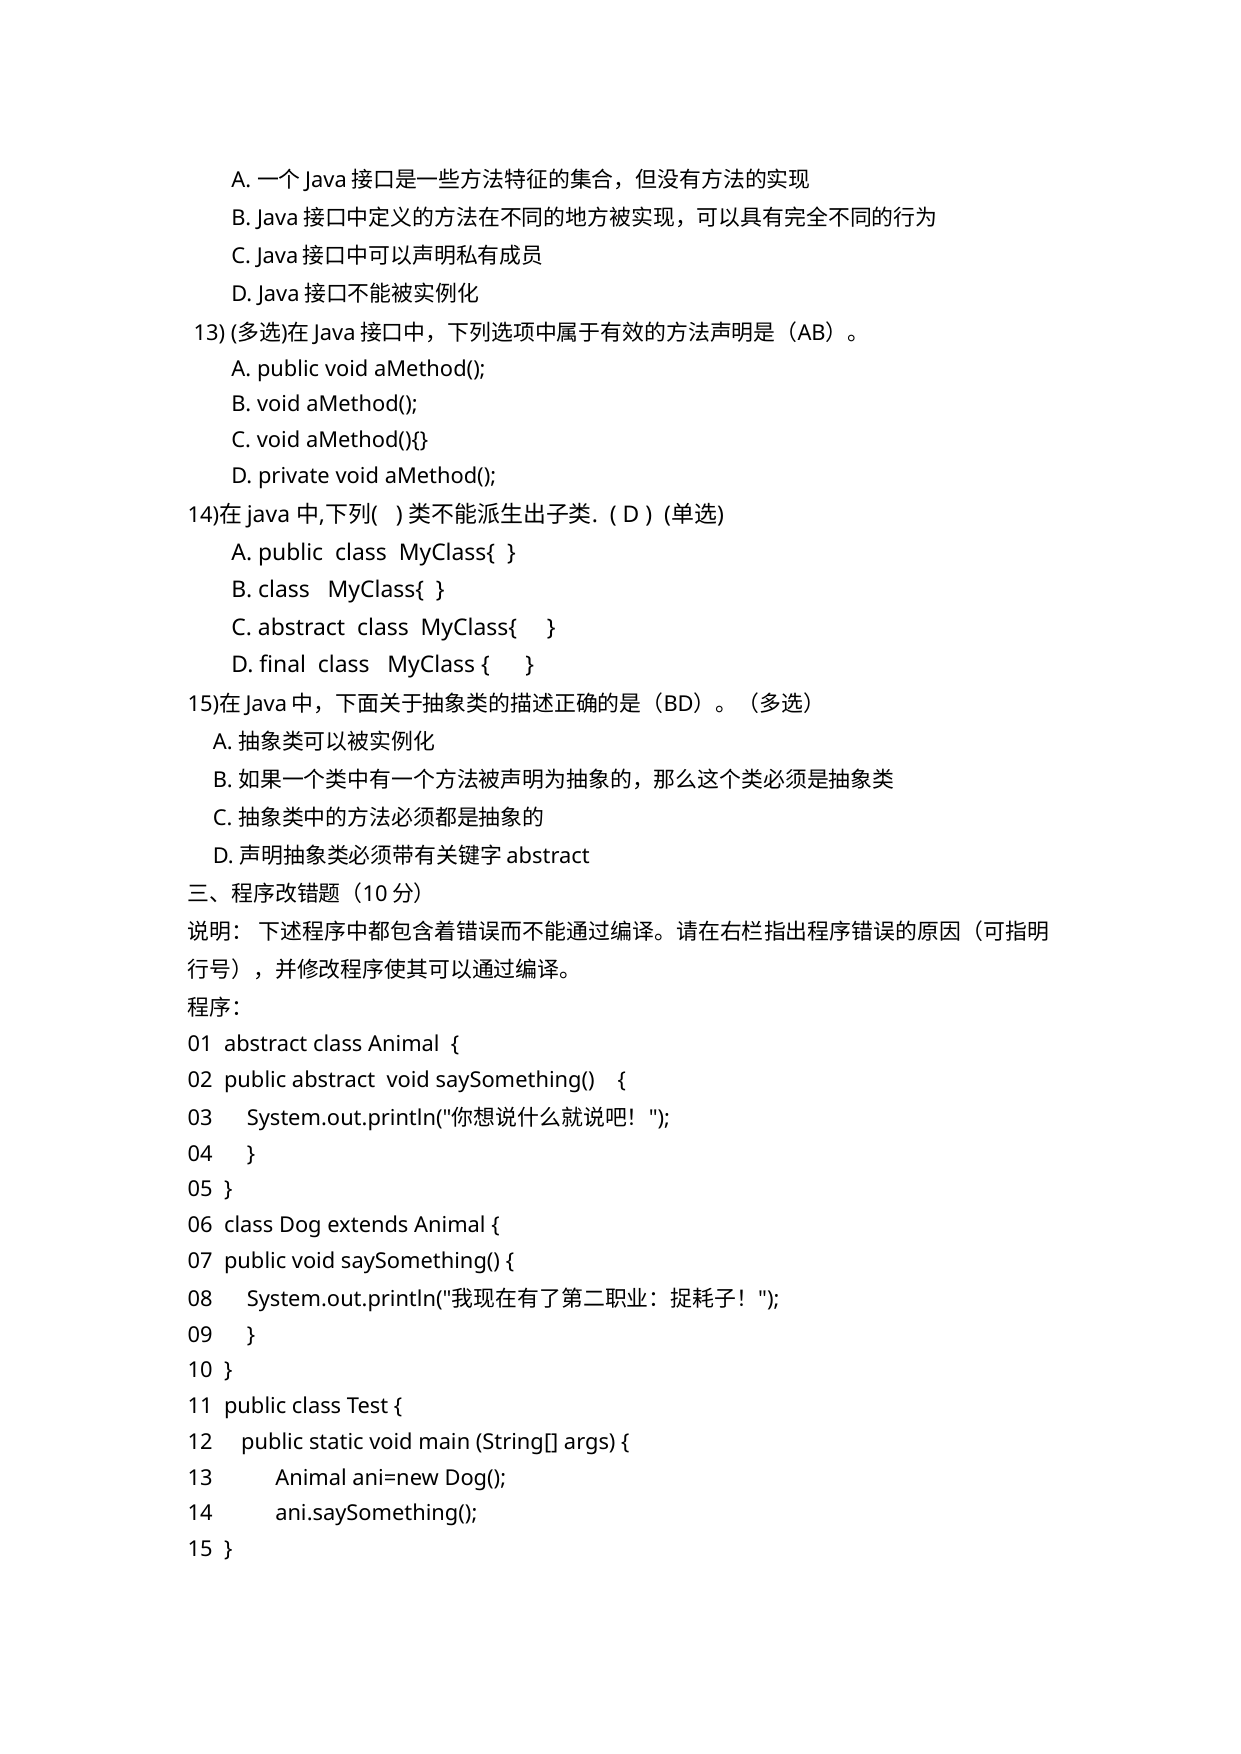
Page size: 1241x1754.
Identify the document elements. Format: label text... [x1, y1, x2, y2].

text A. public void aMethod(); [187, 353, 1053, 382]
text 说明： 下述程序中都包含着错误而不能通过编译。请在右栏指出程序错误的原因（可指明行号），并修改程序使其可以通过编译。 [187, 914, 1053, 984]
text D. private void aMethod(); [187, 460, 1053, 489]
text 程序： [187, 990, 1053, 1022]
text 03 System.out.println("你想说什么就说吧！"); [187, 1099, 1053, 1131]
text 01 abstract class Animal { [187, 1028, 1053, 1058]
text 11 public class Test { [187, 1390, 1053, 1420]
text 06 class Dog extends Animal { [187, 1209, 1053, 1239]
text A. 抽象类可以被实例化 [213, 724, 1053, 755]
text 05 } [187, 1173, 1053, 1203]
text 14)在java 中,下列( ) 类不能派生出子类. ( D ) (单选) [187, 496, 1053, 529]
text C. void aMethod(){} [187, 424, 1053, 454]
text 15 } [187, 1533, 1053, 1563]
text B. class MyClass{ } [209, 573, 1053, 604]
text A. 一个Java接口是一些方法特征的集合，但没有方法的实现 [187, 162, 1053, 194]
text 02 public abstract void saySomething() { [187, 1064, 1053, 1093]
text 09 } [187, 1319, 1053, 1348]
text B. 如果一个类中有一个方法被声明为抽象的，那么这个类必须是抽象类 [213, 762, 1053, 793]
text 15)在Java中，下面关于抽象类的描述正确的是（BD）。（多选） [187, 686, 1053, 717]
text 13 Animal ani=new Dog(); [187, 1462, 1053, 1491]
text 04 } [187, 1138, 1053, 1167]
text D. final class MyClass { } [209, 648, 1053, 679]
text B. void aMethod(); [187, 388, 1053, 418]
text B. Java接口中定义的方法在不同的地方被实现，可以具有完全不同的行为 [187, 200, 1053, 232]
text 三、程序改错题（10分） [187, 876, 1053, 908]
text D. 声明抽象类必须带有关键字abstract [213, 838, 1053, 870]
text 12 public static void main (String[] args) { [187, 1426, 1053, 1456]
text 14 ani.saySomething(); [187, 1497, 1053, 1527]
text 07 public void saySomething() { [187, 1245, 1053, 1274]
text C. Java接口中可以声明私有成员 [187, 238, 1053, 270]
text C. 抽象类中的方法必须都是抽象的 [213, 800, 1053, 832]
text C. abstract class MyClass{ } [209, 611, 1053, 642]
text 08 System.out.println("我现在有了第二职业：捉耗子！"); [187, 1281, 1053, 1312]
text 10 } [187, 1354, 1053, 1384]
text 13) (多选)在Java接口中，下列选项中属于有效的方法声明是（AB）。 [187, 314, 1053, 346]
text D. Java接口不能被实例化 [187, 276, 1053, 308]
text A. public class MyClass{ } [209, 536, 1053, 567]
